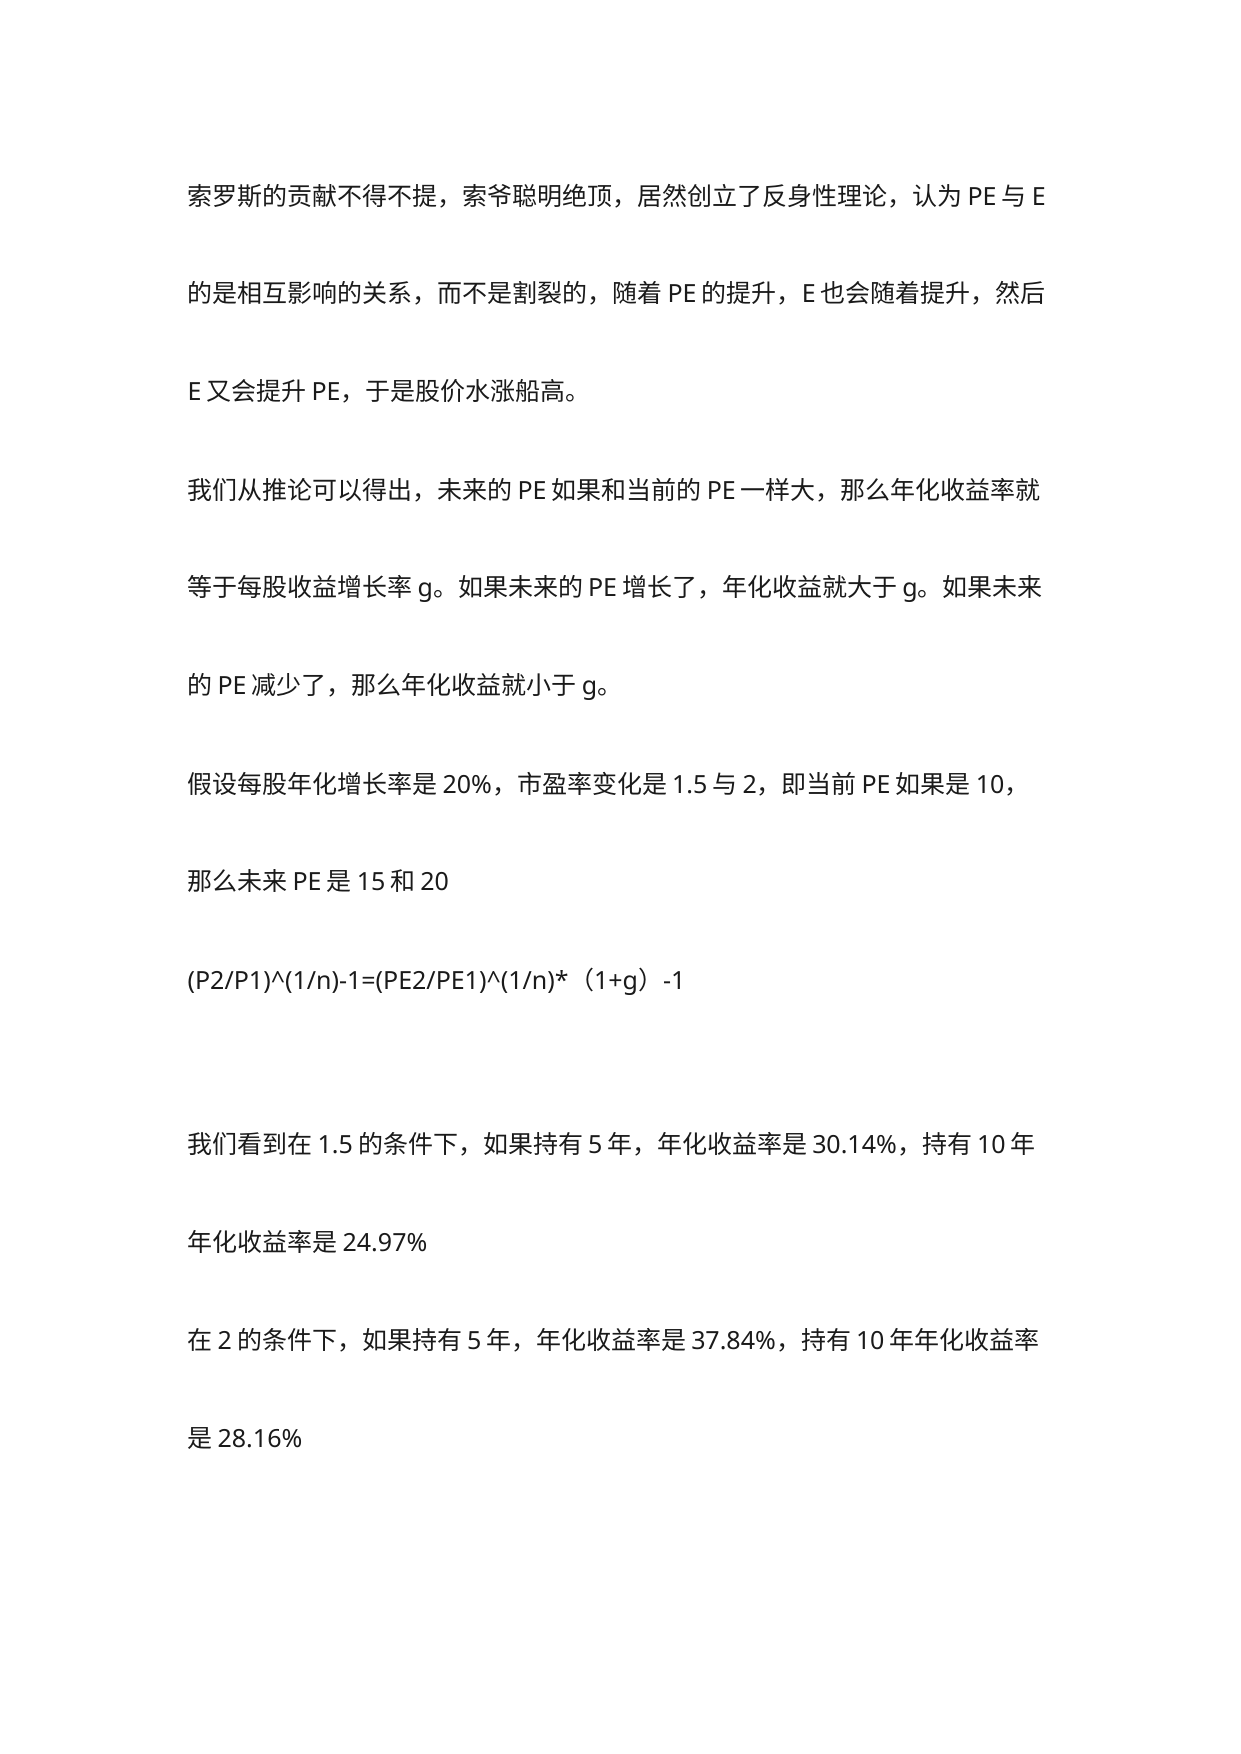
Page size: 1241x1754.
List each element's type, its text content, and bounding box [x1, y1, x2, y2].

text 我们从推论可以得出，未来的PE如果和当前的PE一样大，那么年化收益率就等于每股收益增长率g。如果未来的PE增长了，年化收益就大于g。如果未来的PE减少了，那么年化收益就小于g。 [187, 456, 1053, 716]
text 在2的条件下，如果持有5年，年化收益率是37.84%，持有10年年化收益率是28.16% [187, 1306, 1053, 1469]
text (P2/P1)^(1/n)-1=(PE2/PE1)^(1/n)*（1+g）-1 [187, 946, 1053, 1011]
text 索罗斯的贡献不得不提，索爷聪明绝顶，居然创立了反身性理论，认为PE与E的是相互影响的关系，而不是割裂的，随着PE的提升，E也会随着提升，然后E又会提升PE，于是股价水涨船高。 [187, 162, 1053, 422]
text 我们看到在1.5的条件下，如果持有5年，年化收益率是30.14%，持有10年年化收益率是24.97% [187, 1110, 1053, 1273]
text 假设每股年化增长率是20%，市盈率变化是1.5与2，即当前PE如果是10，那么未来PE是15和20 [187, 750, 1053, 912]
